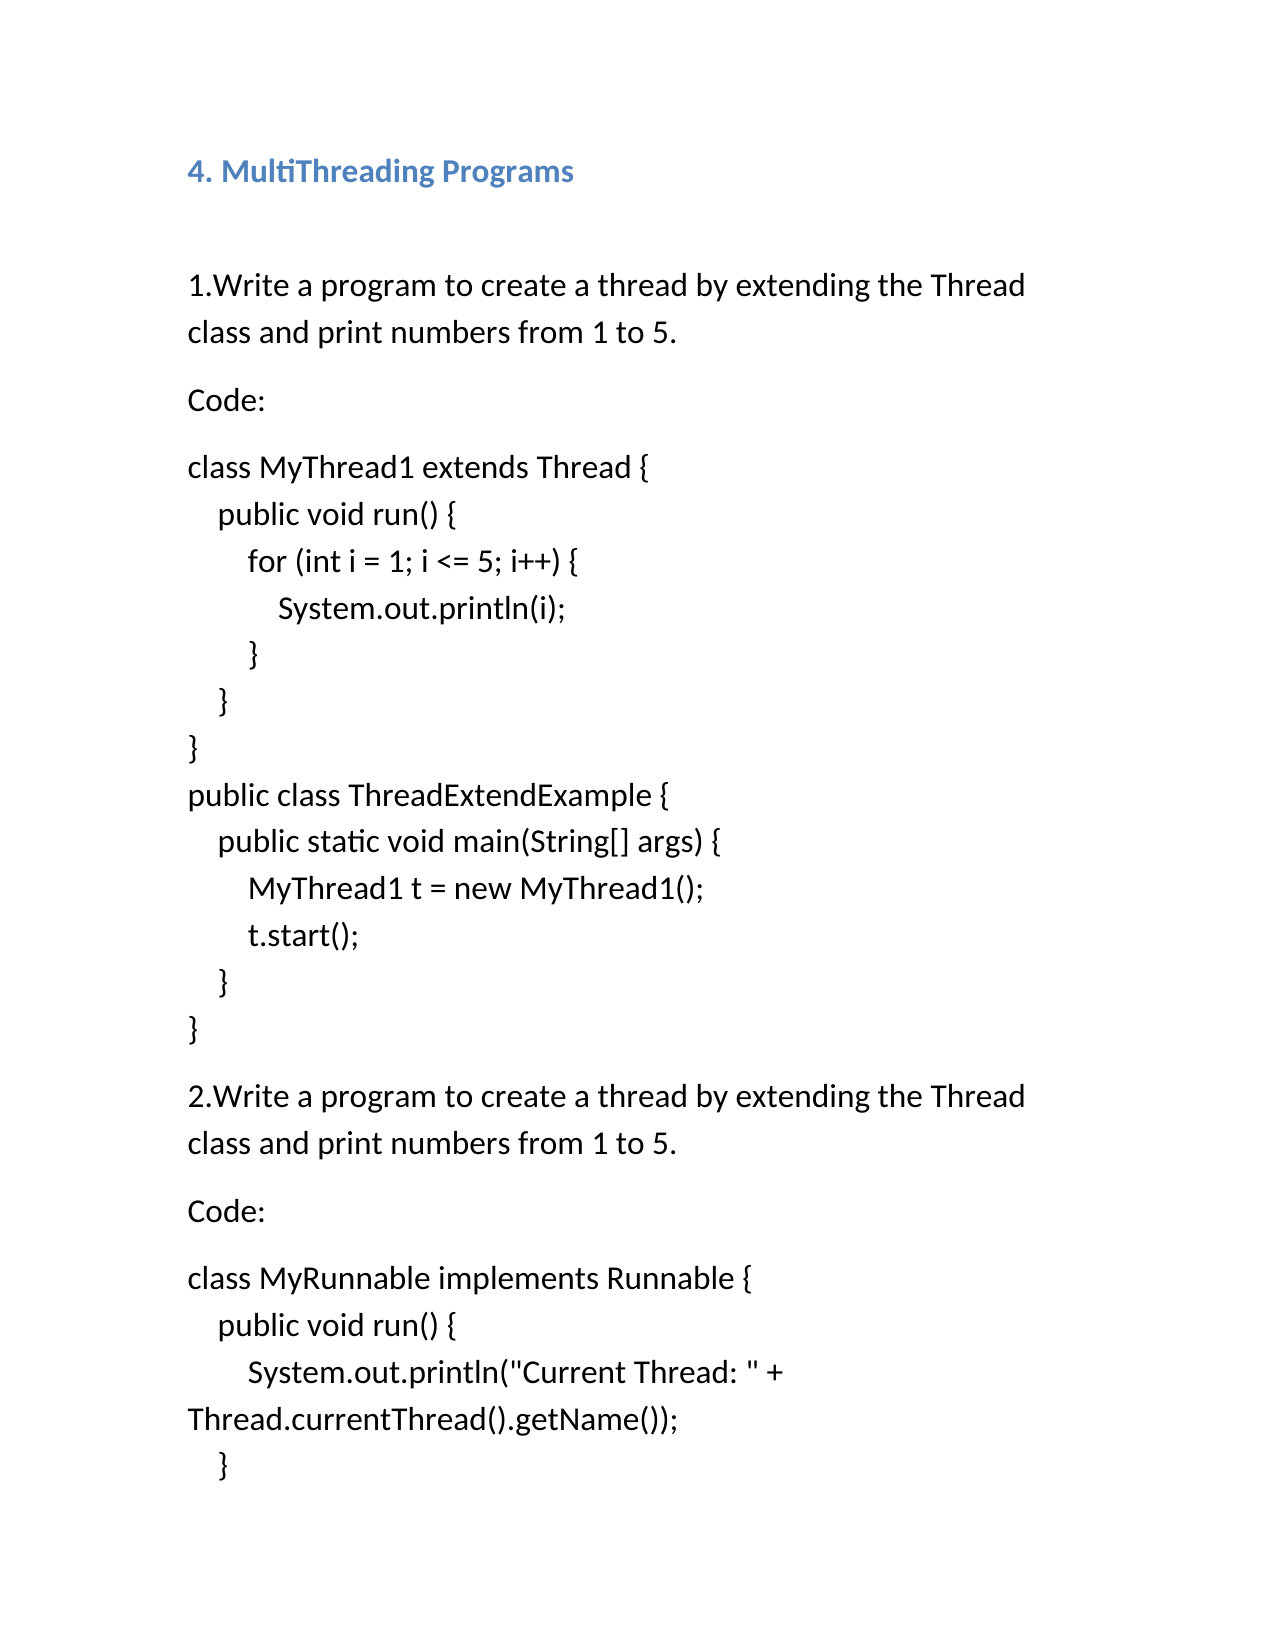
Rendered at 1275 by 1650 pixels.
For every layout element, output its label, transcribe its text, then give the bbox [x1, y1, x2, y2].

text class MyThread1 extends Thread { public void run() { for (int i = 1; i <= 5; i++) { System.out.println(i); } } } public class ThreadExtendExample { public static void main(String[] args) { MyThread1 t = new MyThread1(); t.start(); } } [187, 446, 1087, 1048]
text Code: [187, 1189, 1087, 1230]
text 1.Write a program to create a thread by extending the Thread class and print numbers from 1 to 5. [187, 264, 1087, 352]
text 2.Write a program to create a thread by extending the Thread class and print numbers from 1 to 5. [187, 1075, 1087, 1163]
subtitle 4. MultiThreading Programs [187, 150, 1087, 191]
text Code: [187, 379, 1087, 419]
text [187, 1257, 1087, 1485]
